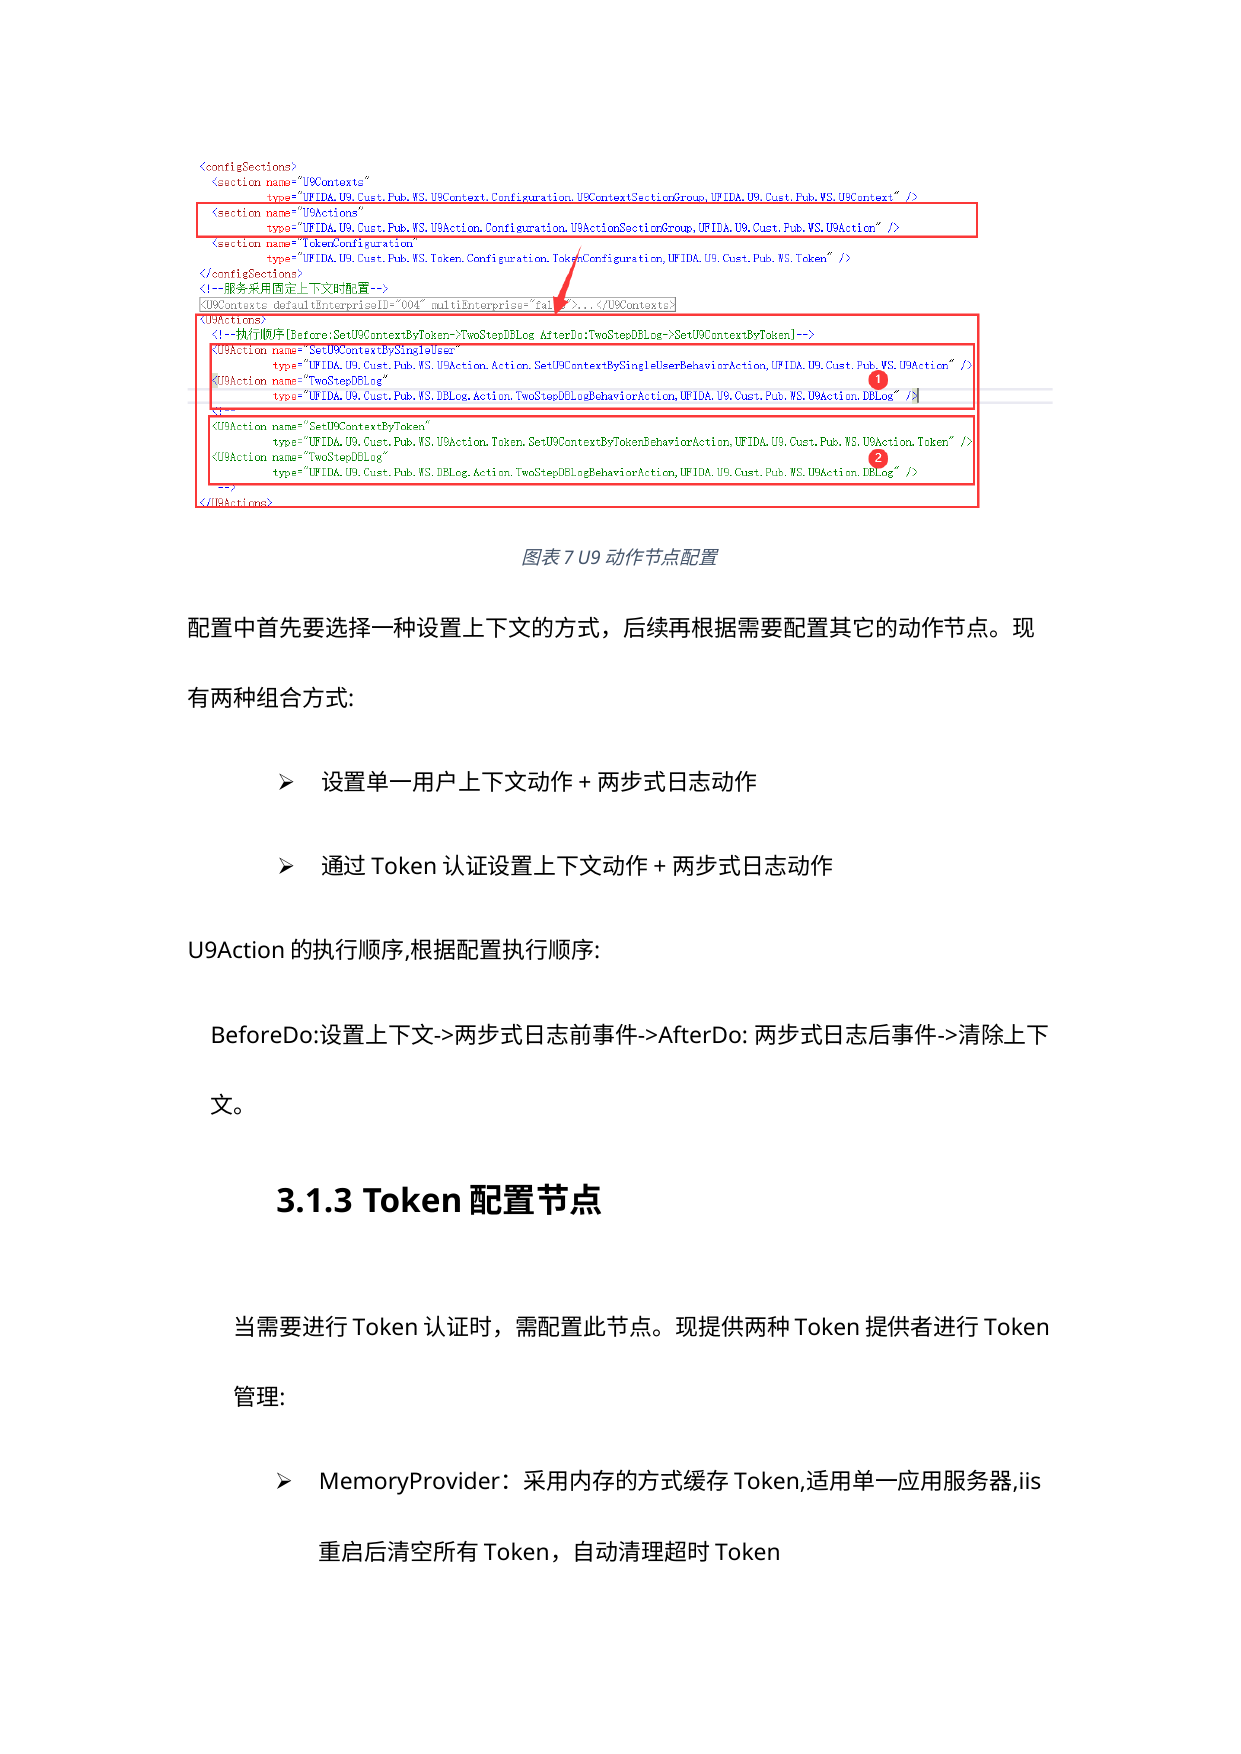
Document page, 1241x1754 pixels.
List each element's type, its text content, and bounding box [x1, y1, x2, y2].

text BeforeDo:设置上下文->两步式日志前事件->AfterDo: 两步式日志后事件->清除上下文。 [210, 1001, 1053, 1136]
text 配置中首先要选择一种设置上下文的方式，后续再根据需要配置其它的动作节点。现有两种组合方式: [187, 594, 1053, 729]
text U9Action的执行顺序,根据配置执行顺序: [187, 917, 1053, 982]
text 当需要进行Token认证时，需配置此节点。现提供两种Token提供者进行Token管理: [233, 1293, 1053, 1428]
list MemoryProvider：采用内存的方式缓存Token,适用单一应用服务器,iis重启后清空所有Token，自动清理超时Token [275, 1447, 1053, 1582]
subtitle Token配置节点 [276, 1166, 1053, 1231]
list 通过Token认证设置上下文动作 + 两步式日志动作 [277, 832, 1053, 897]
picture [187, 162, 1053, 511]
list 设置单一用户上下文动作 + 两步式日志动作 [277, 748, 1053, 813]
